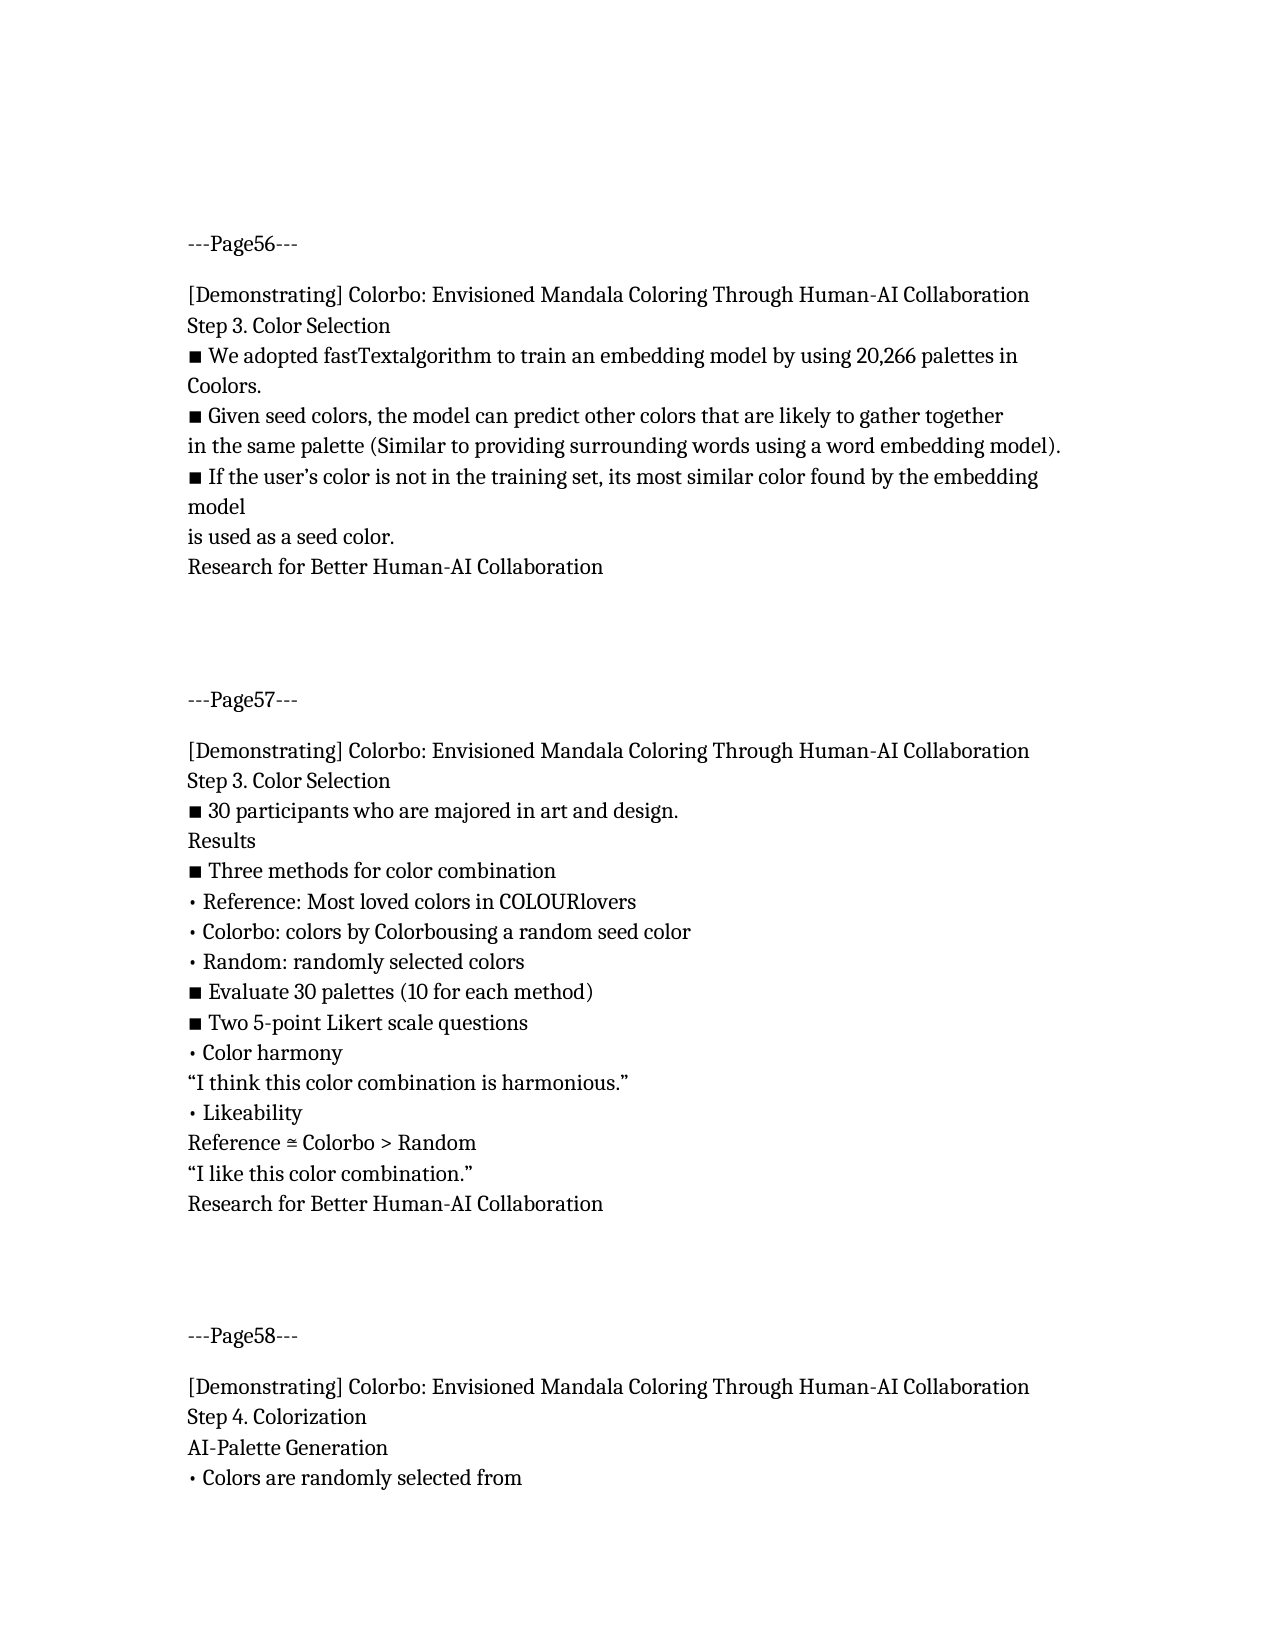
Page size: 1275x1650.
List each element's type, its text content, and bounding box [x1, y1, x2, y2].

text ---Page56--- [187, 231, 1087, 258]
text [Demonstrating] Colorbo: Envisioned Mandala Coloring Through Human-AI Collaboration Step 3. Color Selection ▪ We adopted fastTextalgorithm to train an embedding model by using 20,266 palettes in Coolors. ▪ Given seed colors, the model can predict other colors that are likely to gather together in the same palette (Similar to providing surrounding words using a word embedding model). ▪ If the user’s color is not in the training set, its most similar color found by the embedding model is used as a seed color. Research for Better Human-AI Collaboration [187, 282, 1087, 581]
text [187, 1374, 1087, 1491]
text ---Page58--- [187, 1323, 1087, 1349]
text ---Page57--- [187, 686, 1087, 713]
text [Demonstrating] Colorbo: Envisioned Mandala Coloring Through Human-AI Collaboration Step 3. Color Selection ▪ 30 participants who are majored in art and design. Results ▪ Three methods for color combination • Reference: Most loved colors in COLOURlovers • Colorbo: colors by Colorbousing a random seed color • Random: randomly selected colors ▪ Evaluate 30 palettes (10 for each method) ▪ Two 5-point Likert scale questions • Color harmony “I think this color combination is harmonious.” • Likeability Reference ≅ Colorbo > Random “I like this color combination.” Research for Better Human-AI Collaboration [187, 737, 1087, 1217]
